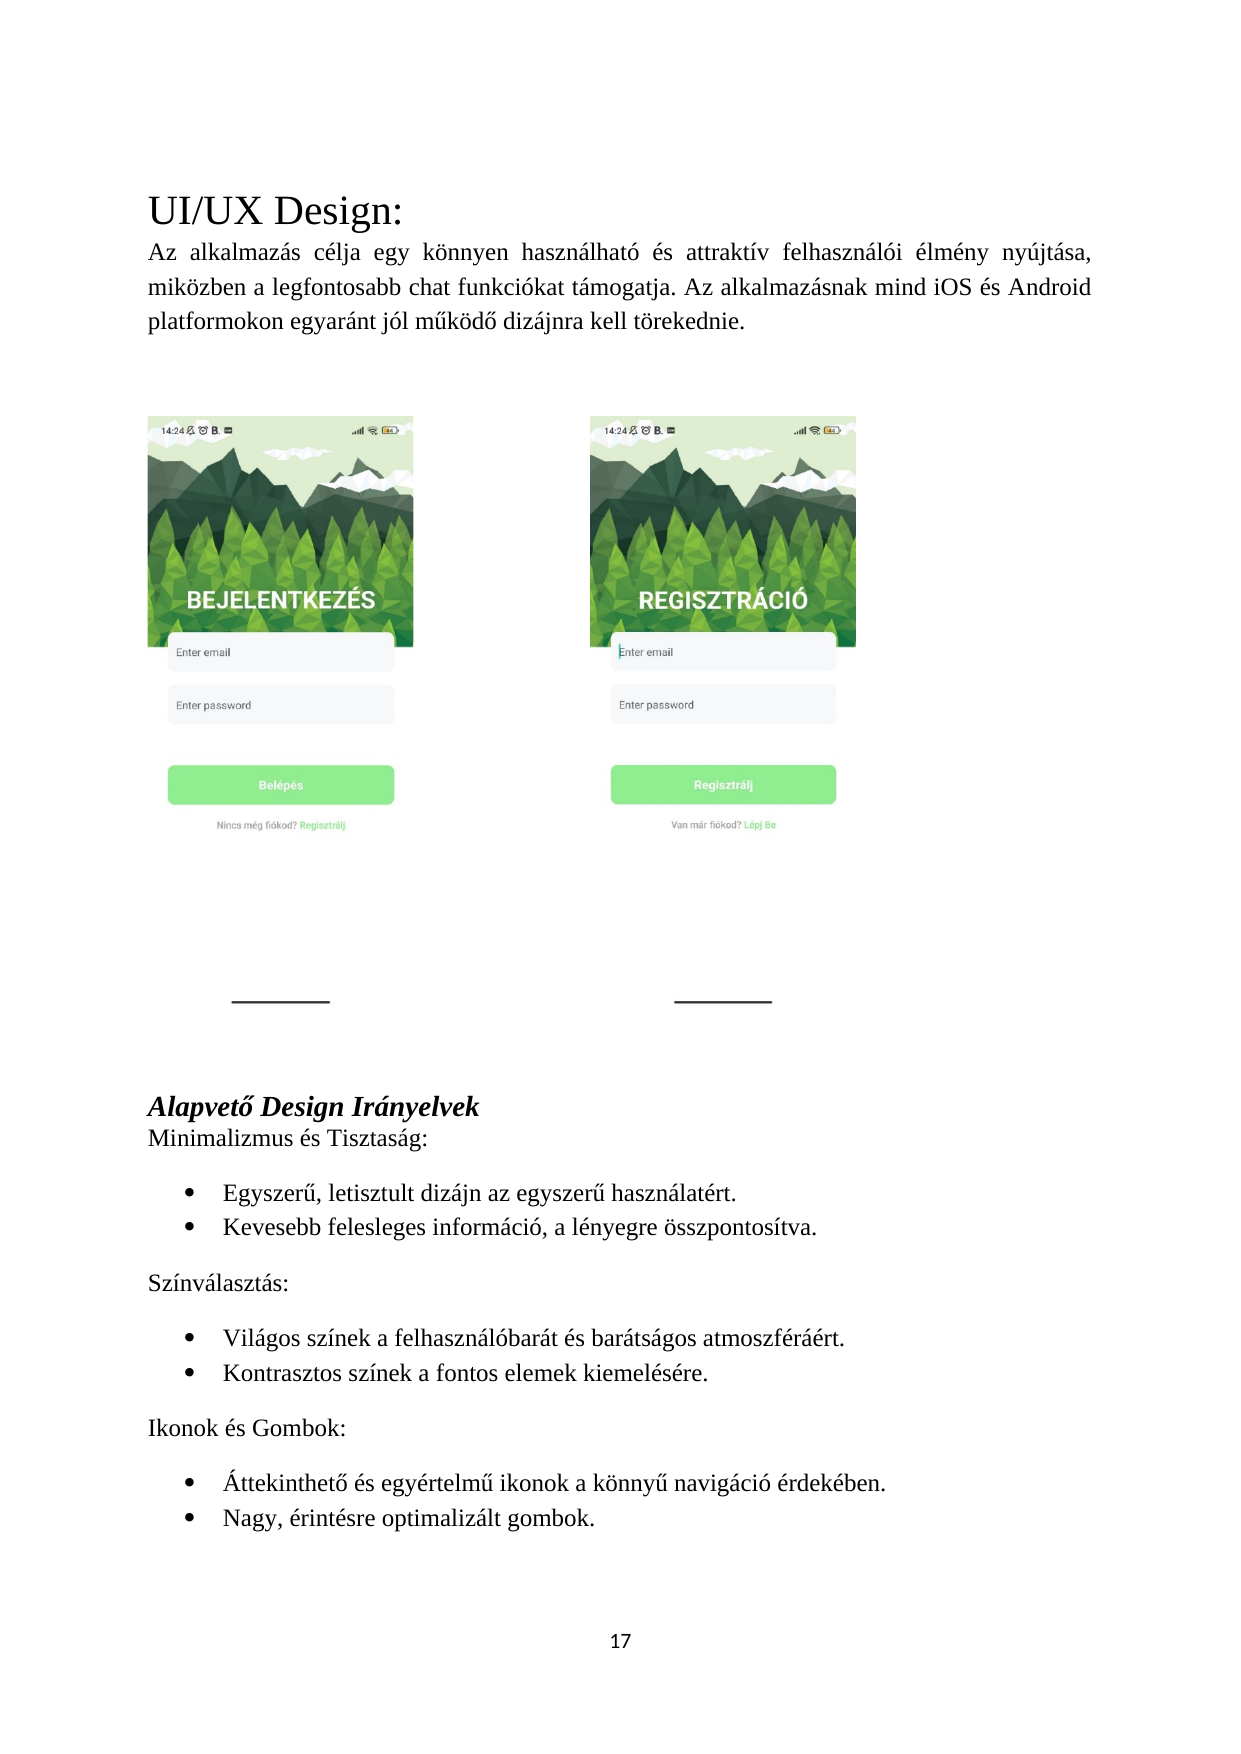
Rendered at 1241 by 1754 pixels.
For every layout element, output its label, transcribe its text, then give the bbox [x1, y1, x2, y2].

picture [147, 416, 414, 1008]
text Színválasztás: [148, 1268, 1093, 1297]
subtitle Alapvető Design Irányelvek [148, 1089, 1093, 1123]
list Kevesebb felesleges információ, a lényegre összpontosítva. [185, 1212, 1093, 1241]
list Kontrasztos színek a fontos elemek kiemelésére. [185, 1358, 1093, 1386]
subtitle UI/UX Design: [148, 185, 1093, 233]
list Nagy, érintésre optimalizált gombok. [185, 1503, 1093, 1531]
list Áttekinthető és egyértelmű ikonok a könnyű navigáció érdekében. [185, 1468, 1093, 1497]
list Egyszerű, letisztult dizájn az egyszerű használatért. [185, 1178, 1093, 1207]
picture [590, 416, 856, 1008]
text Minimalizmus és Tisztaság: [148, 1123, 1093, 1151]
list Világos színek a felhasználóbarát és barátságos atmoszféráért. [185, 1323, 1093, 1352]
text Az alkalmazás célja egy könnyen használható és attraktív felhasználói élmény nyújtása, miközben a legfontosabb chat funkciókat támogatja. Az alkalmazásnak mind iOS és Android platformokon egyaránt jól működő dizájnra kell törekednie. [148, 237, 1093, 335]
text Ikonok és Gombok: [148, 1413, 1093, 1442]
